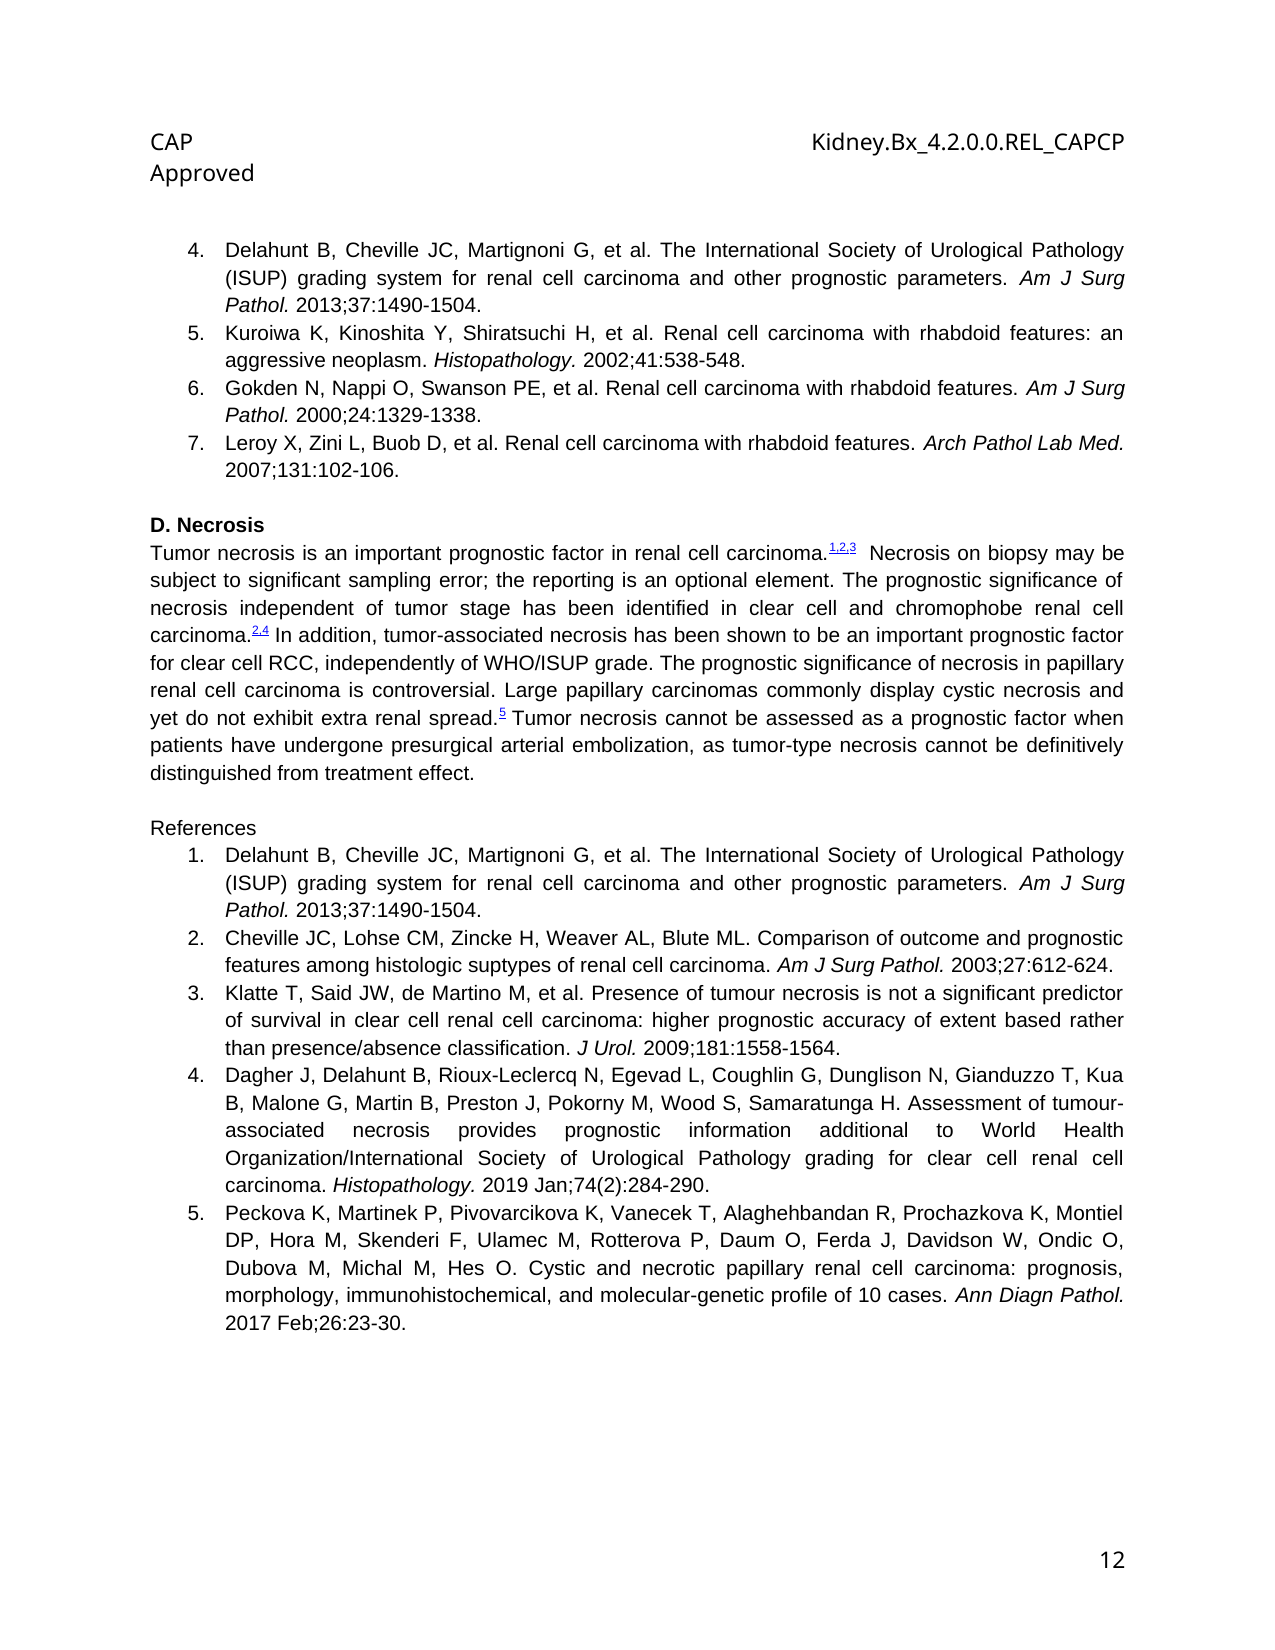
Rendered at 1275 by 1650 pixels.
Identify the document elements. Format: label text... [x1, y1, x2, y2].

text Tumor necrosis is an important prognostic factor in renal cell carcinoma.1,2,3 Necrosis on biopsy may be subject to significant sampling error; the reporting is an optional element. The prognostic significance of necrosis independent of tumor stage has been identified in clear cell and chromophobe renal cell carcinoma.2,4 In addition, tumor-associated necrosis has been shown to be an important prognostic factor for clear cell RCC, independently of WHO/ISUP grade. The prognostic significance of necrosis in papillary renal cell carcinoma is controversial. Large papillary carcinomas commonly display cystic necrosis and yet do not exhibit extra renal spread.5 Tumor necrosis cannot be assessed as a prognostic factor when patients have undergone presurgical arterial embolization, as tumor-type necrosis cannot be definitively distinguished from treatment effect. [150, 540, 1125, 784]
list Delahunt B, Cheville JC, Martignoni G, et al. The International Society of Urological Pathology (ISUP) grading system for renal cell carcinoma and other prognostic parameters. Am J Surg Pathol. 2013;37:1490-1504. [187, 843, 1125, 922]
text D. Necrosis [150, 513, 1125, 537]
list Peckova K, Martinek P, Pivovarcikova K, Vanecek T, Alaghehbandan R, Prochazkova K, Montiel DP, Hora M, Skenderi F, Ulamec M, Rotterova P, Daum O, Ferda J, Davidson W, Ondic O, Dubova M, Michal M, Hes O. Cystic and necrotic papillary renal cell carcinoma: prognosis, morphology, immunohistochemical, and molecular-genetic profile of 10 cases. Ann Diagn Pathol. 2017 Feb;26:23-30. [187, 1200, 1125, 1334]
list Gokden N, Nappi O, Swanson PE, et al. Renal cell carcinoma with rhabdoid features. Am J Surg Pathol. 2000;24:1329-1338. [187, 375, 1125, 427]
list Dagher J, Delahunt B, Rioux-Leclercq N, Egevad L, Coughlin G, Dunglison N, Gianduzzo T, Kua B, Malone G, Martin B, Preston J, Pokorny M, Wood S, Samaratunga H. Assessment of tumour-associated necrosis provides prognostic information additional to World Health Organization/International Society of Urological Pathology grading for clear cell renal cell carcinoma. Histopathology. 2019 Jan;74(2):284-290. [187, 1063, 1125, 1197]
list Klatte T, Said JW, de Martino M, et al. Presence of tumour necrosis is not a significant predictor of survival in clear cell renal cell carcinoma: higher prognostic accuracy of extent based rather than presence/absence classification. J Urol. 2009;181:1558-1564. [187, 980, 1125, 1059]
list Leroy X, Zini L, Buob D, et al. Renal cell carcinoma with rhabdoid features. Arch Pathol Lab Med. 2007;131:102-106. [187, 430, 1125, 482]
list Delahunt B, Cheville JC, Martignoni G, et al. The International Society of Urological Pathology (ISUP) grading system for renal cell carcinoma and other prognostic parameters. Am J Surg Pathol. 2013;37:1490-1504. [187, 238, 1125, 317]
list Kuroiwa K, Kinoshita Y, Shiratsuchi H, et al. Renal cell carcinoma with rhabdoid features: an aggressive neoplasm. Histopathology. 2002;41:538-548. [187, 320, 1125, 372]
list Cheville JC, Lohse CM, Zincke H, Weaver AL, Blute ML. Comparison of outcome and prognostic features among histologic suptypes of renal cell carcinoma. Am J Surg Pathol. 2003;27:612-624. [187, 925, 1125, 977]
text References [150, 815, 1125, 839]
